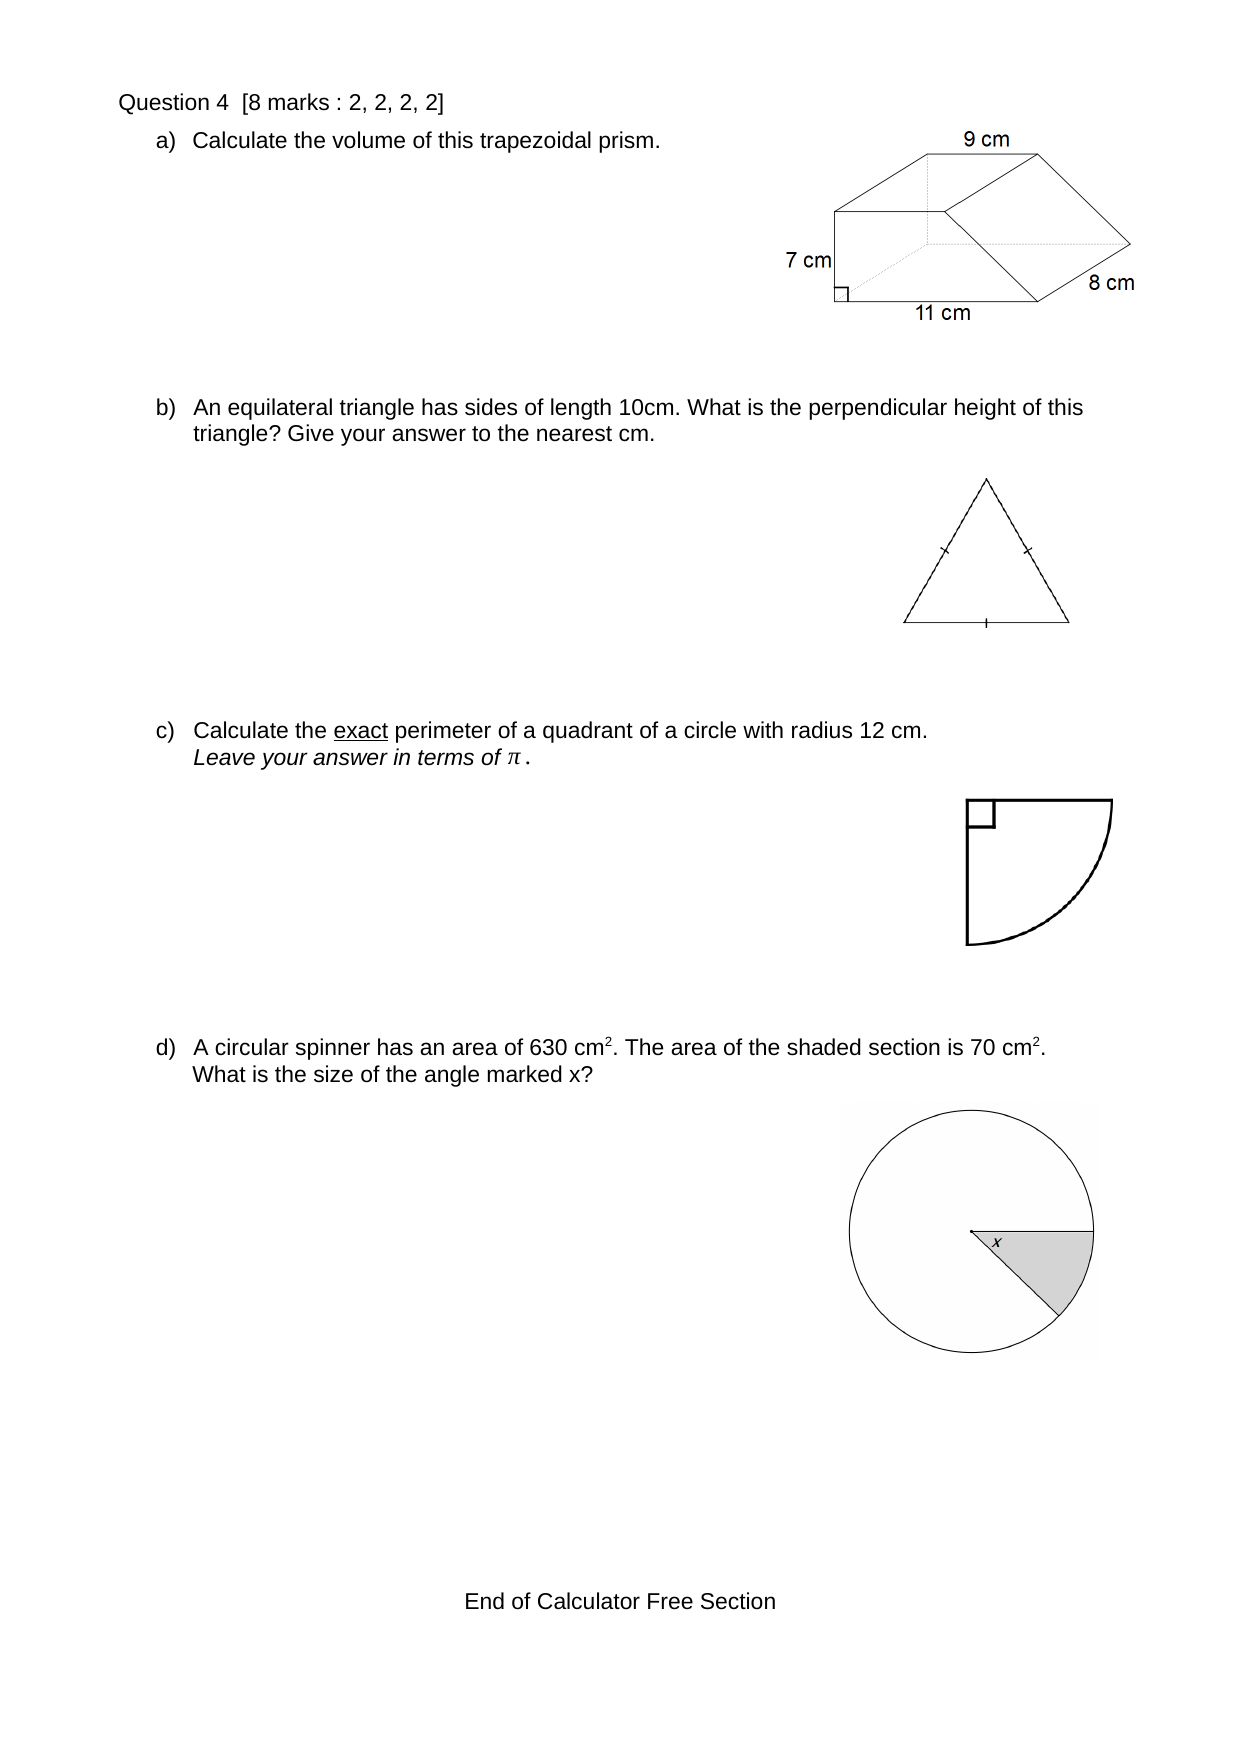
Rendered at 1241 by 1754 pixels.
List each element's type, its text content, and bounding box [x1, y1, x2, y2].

picture [961, 794, 1116, 949]
picture [841, 1102, 1101, 1360]
picture [783, 128, 1136, 322]
picture [898, 473, 1073, 631]
list Calculate the volume of this trapezoidal prism. [156, 127, 1122, 154]
text Question 4 [8 marks : 2, 2, 2, 2] [118, 89, 1122, 115]
list An equilateral triangle has sides of length 10cm. What is the perpendicular height of this triangle? Give your answer to the nearest cm. [156, 393, 1122, 446]
text What is the size of the angle marked x? [192, 1061, 1122, 1087]
text End of Calculator Free Section [118, 1588, 1122, 1614]
list Leave your answer in terms of [193, 743, 1122, 771]
list A circular spinner has an area of 630 cm2. The area of the shaded section is 70 cm2. [156, 1034, 1122, 1061]
list Calculate the exact perimeter of a quadrant of a circle with radius 12 cm. [156, 717, 1122, 743]
